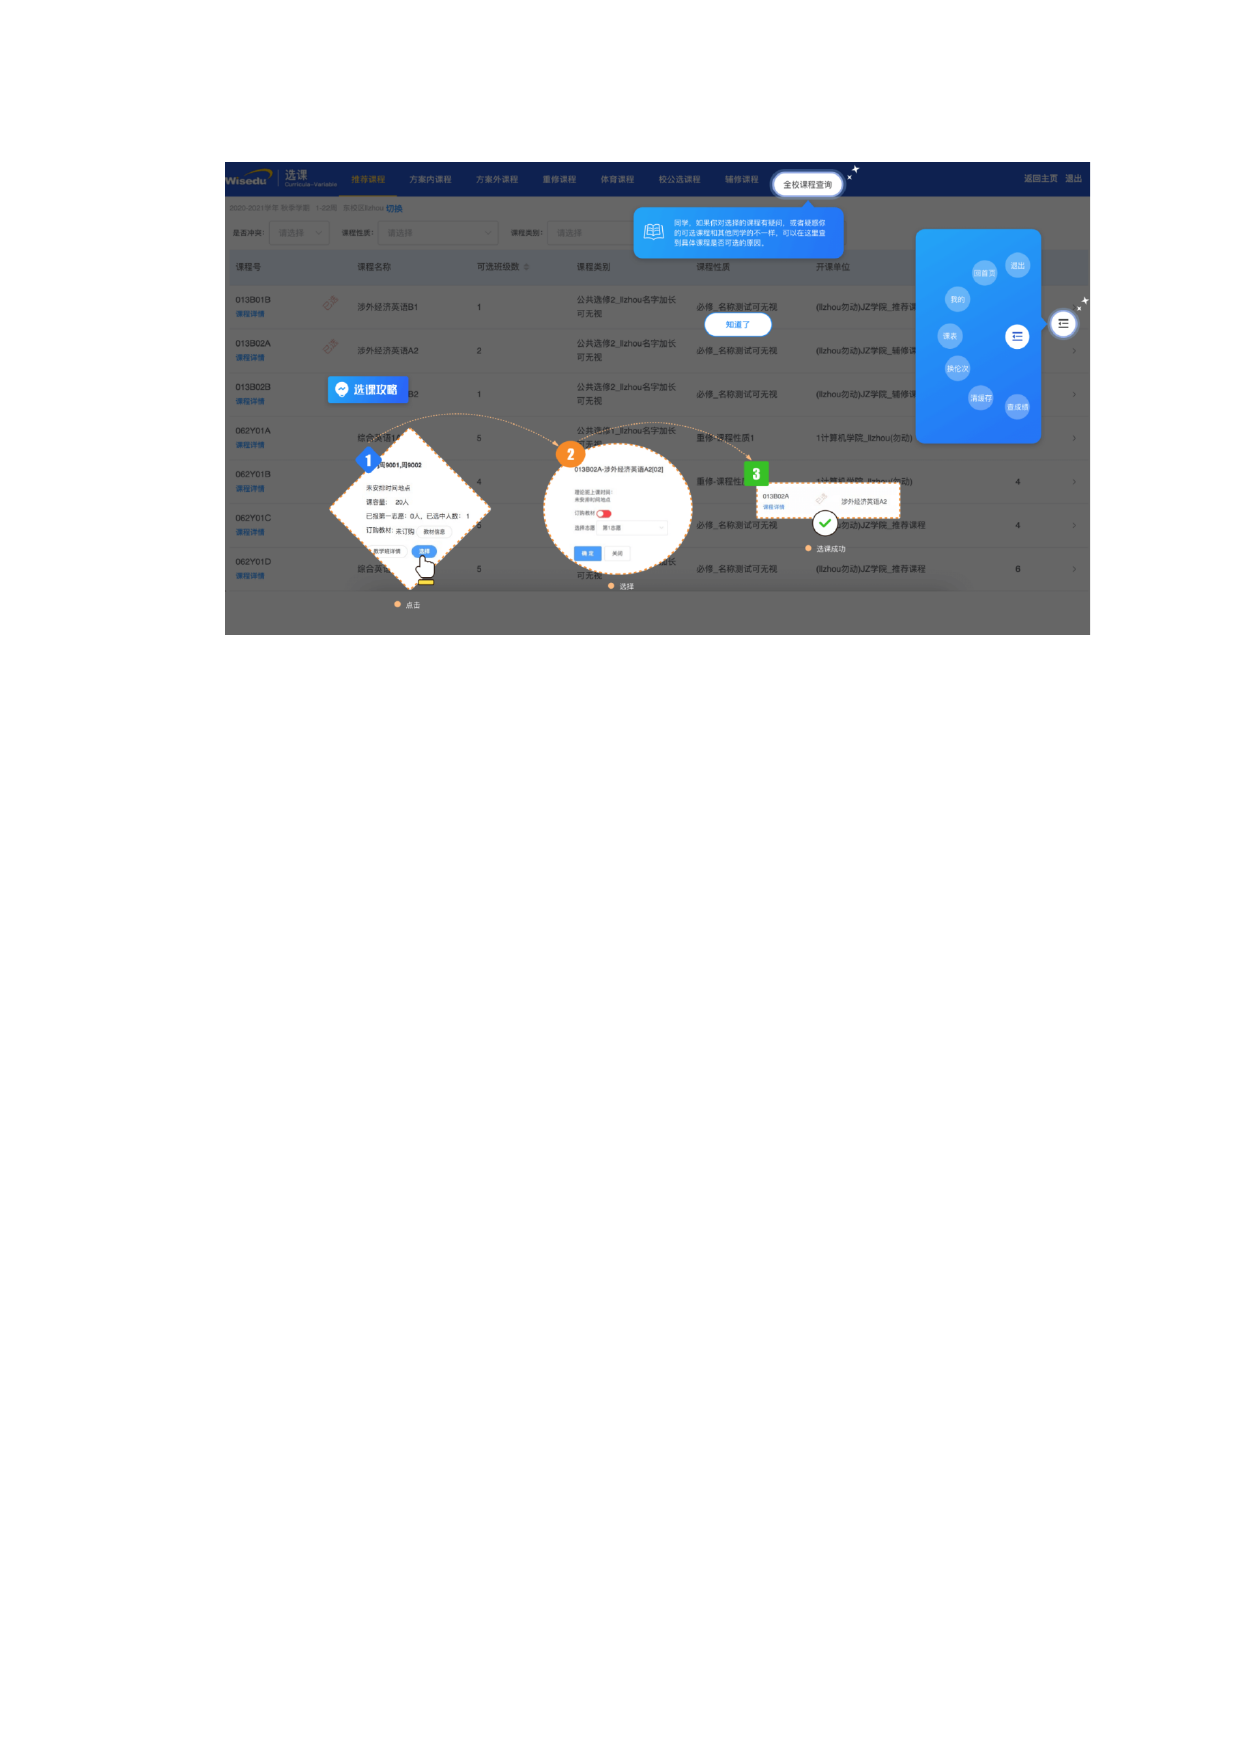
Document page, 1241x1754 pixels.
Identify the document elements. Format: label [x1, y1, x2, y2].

picture [225, 162, 1091, 635]
